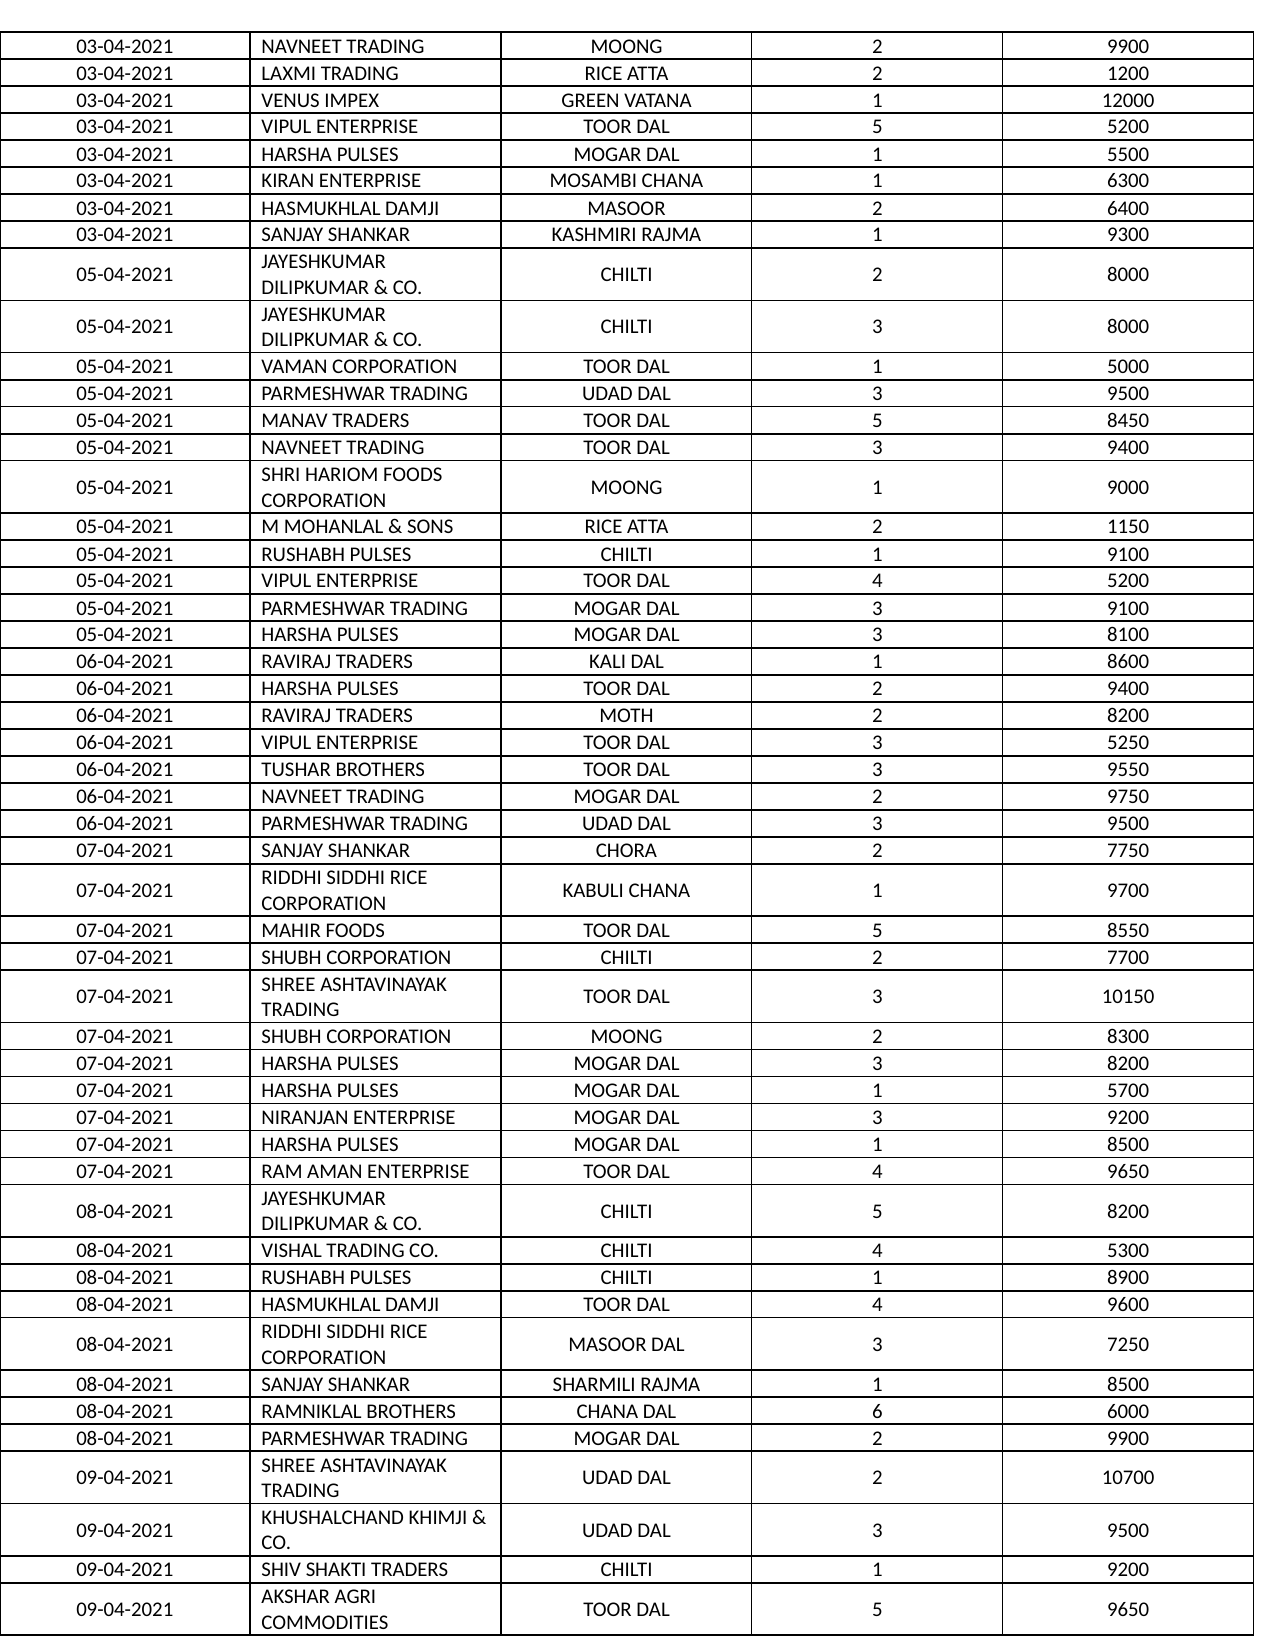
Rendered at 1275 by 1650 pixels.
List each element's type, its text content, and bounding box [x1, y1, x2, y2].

table_cell 7250 [1003, 1318, 1253, 1369]
table_cell GREEN VATANA [502, 87, 751, 112]
table_cell 1 [752, 353, 1002, 379]
table_cell NAVNEET TRADING [251, 435, 500, 460]
table_cell TOOR DAL [502, 730, 751, 755]
table_cell 9400 [1003, 676, 1253, 701]
table_cell 2 [752, 33, 1002, 58]
table_cell TOOR DAL [502, 917, 751, 942]
table_cell 08-04-2021 [1, 1238, 249, 1263]
table_cell 6300 [1003, 168, 1253, 193]
table_cell 9650 [1003, 1158, 1253, 1183]
table_cell 09-04-2021 [1, 1584, 249, 1634]
table_cell 5200 [1003, 568, 1253, 593]
table_cell 6400 [1003, 195, 1253, 220]
table_cell MOSAMBI CHANA [502, 168, 751, 193]
table_cell VENUS IMPEX [251, 87, 500, 112]
table_cell CHILTI [502, 1265, 751, 1290]
table_cell RIDDHI SIDDHI RICE CORPORATION [251, 865, 500, 915]
table_cell 8600 [1003, 649, 1253, 674]
table_cell 1 [752, 1077, 1002, 1103]
table_cell 3 [752, 622, 1002, 647]
table_cell 03-04-2021 [1, 141, 249, 166]
table_cell RICE ATTA [502, 60, 751, 85]
table_cell 08-04-2021 [1, 1265, 249, 1290]
table_cell 2 [752, 944, 1002, 969]
table_cell 8900 [1003, 1265, 1253, 1290]
table_cell 7750 [1003, 838, 1253, 863]
table_cell 05-04-2021 [1, 568, 249, 593]
table_cell 8500 [1003, 1131, 1253, 1157]
table_cell 9750 [1003, 784, 1253, 809]
table_cell CHANA DAL [502, 1398, 751, 1423]
table_cell SHREE ASHTAVINAYAK TRADING [251, 1452, 500, 1503]
table_cell MANAV TRADERS [251, 407, 500, 433]
table_cell 3 [752, 811, 1002, 836]
table_cell MASOOR DAL [502, 1318, 751, 1369]
table_cell RAVIRAJ TRADERS [251, 649, 500, 674]
table_cell MOGAR DAL [502, 1131, 751, 1157]
table_cell MOONG [502, 33, 751, 58]
table_cell 6000 [1003, 1398, 1253, 1423]
table_cell VIPUL ENTERPRISE [251, 568, 500, 593]
table_cell 3 [752, 1104, 1002, 1129]
table_cell 03-04-2021 [1, 168, 249, 193]
table_cell 8450 [1003, 407, 1253, 433]
table_cell 8000 [1003, 249, 1253, 299]
table_cell VIPUL ENTERPRISE [251, 730, 500, 755]
table_cell 8200 [1003, 1050, 1253, 1076]
table_cell 9100 [1003, 595, 1253, 620]
table_cell 07-04-2021 [1, 838, 249, 863]
table_cell 9400 [1003, 435, 1253, 460]
table_cell VAMAN CORPORATION [251, 353, 500, 379]
table_cell AKSHAR AGRI COMMODITIES [251, 1584, 500, 1634]
table_cell 6 [752, 1398, 1002, 1423]
table_cell 5000 [1003, 353, 1253, 379]
table_cell KIRAN ENTERPRISE [251, 168, 500, 193]
table_cell TOOR DAL [502, 1292, 751, 1317]
table_cell 2 [752, 1425, 1002, 1450]
table_cell 06-04-2021 [1, 703, 249, 728]
table_cell 08-04-2021 [1, 1398, 249, 1423]
table_cell HARSHA PULSES [251, 622, 500, 647]
table_cell 5 [752, 917, 1002, 942]
table_cell 03-04-2021 [1, 87, 249, 112]
table_cell 3 [752, 757, 1002, 782]
table_cell HARSHA PULSES [251, 1131, 500, 1157]
table_cell 06-04-2021 [1, 649, 249, 674]
table_cell TOOR DAL [502, 971, 751, 1022]
table_cell 9900 [1003, 1425, 1253, 1450]
table_cell 3 [752, 1504, 1002, 1555]
table_cell 8200 [1003, 1185, 1253, 1236]
table_cell NIRANJAN ENTERPRISE [251, 1104, 500, 1129]
table_cell NAVNEET TRADING [251, 784, 500, 809]
table_cell 05-04-2021 [1, 622, 249, 647]
table_cell 1 [752, 649, 1002, 674]
table_cell 8550 [1003, 917, 1253, 942]
table_cell 05-04-2021 [1, 461, 249, 512]
table_cell 5 [752, 1584, 1002, 1634]
table_cell CHILTI [502, 944, 751, 969]
table_cell 07-04-2021 [1, 971, 249, 1022]
table_cell MAHIR FOODS [251, 917, 500, 942]
table_cell 09-04-2021 [1, 1452, 249, 1503]
table_cell PARMESHWAR TRADING [251, 811, 500, 836]
table_cell 03-04-2021 [1, 60, 249, 85]
table_cell 05-04-2021 [1, 381, 249, 406]
table_cell 5500 [1003, 141, 1253, 166]
table_cell 03-04-2021 [1, 222, 249, 247]
table_cell HASMUKHLAL DAMJI [251, 195, 500, 220]
table_cell 06-04-2021 [1, 811, 249, 836]
table_cell MOGAR DAL [502, 1104, 751, 1129]
table_cell VISHAL TRADING CO. [251, 1238, 500, 1263]
table_cell 1 [752, 168, 1002, 193]
table_cell M MOHANLAL & SONS [251, 514, 500, 539]
table_cell 2 [752, 784, 1002, 809]
table_cell 5 [752, 114, 1002, 139]
table_cell 2 [752, 195, 1002, 220]
table_cell 2 [752, 1452, 1002, 1503]
table_cell PARMESHWAR TRADING [251, 381, 500, 406]
table_cell VIPUL ENTERPRISE [251, 114, 500, 139]
table_cell UDAD DAL [502, 811, 751, 836]
table_cell 06-04-2021 [1, 784, 249, 809]
table_cell SANJAY SHANKAR [251, 838, 500, 863]
table_cell 1 [752, 461, 1002, 512]
table_cell 07-04-2021 [1, 1104, 249, 1129]
table_cell UDAD DAL [502, 1504, 751, 1555]
table_cell SHREE ASHTAVINAYAK TRADING [251, 971, 500, 1022]
table_cell 5 [752, 1185, 1002, 1236]
table_cell HASMUKHLAL DAMJI [251, 1292, 500, 1317]
table_cell UDAD DAL [502, 1452, 751, 1503]
table_cell 5 [752, 407, 1002, 433]
table_cell 4 [752, 1238, 1002, 1263]
table_cell TOOR DAL [502, 1158, 751, 1183]
table_cell RAVIRAJ TRADERS [251, 703, 500, 728]
table_cell 2 [752, 249, 1002, 299]
table_cell 4 [752, 1292, 1002, 1317]
table_cell RAMNIKLAL BROTHERS [251, 1398, 500, 1423]
table_cell 06-04-2021 [1, 676, 249, 701]
table_cell 05-04-2021 [1, 407, 249, 433]
table_cell CHILTI [502, 1185, 751, 1236]
table_cell 9200 [1003, 1104, 1253, 1129]
table_cell MOGAR DAL [502, 141, 751, 166]
table_cell TOOR DAL [502, 1584, 751, 1634]
table_cell 05-04-2021 [1, 541, 249, 566]
table_cell 1 [752, 1371, 1002, 1396]
table_cell 9300 [1003, 222, 1253, 247]
table_cell 9500 [1003, 811, 1253, 836]
table_cell CHILTI [502, 301, 751, 352]
table_cell 8300 [1003, 1023, 1253, 1049]
table_cell MOONG [502, 1023, 751, 1049]
table_cell 3 [752, 301, 1002, 352]
table_cell LAXMI TRADING [251, 60, 500, 85]
table_cell CHILTI [502, 1238, 751, 1263]
table_cell 03-04-2021 [1, 114, 249, 139]
table_cell 5700 [1003, 1077, 1253, 1103]
table_cell 05-04-2021 [1, 435, 249, 460]
table_cell 08-04-2021 [1, 1292, 249, 1317]
table_cell 03-04-2021 [1, 195, 249, 220]
table_cell 2 [752, 514, 1002, 539]
table_cell 9550 [1003, 757, 1253, 782]
table_cell 4 [752, 568, 1002, 593]
table_cell 5250 [1003, 730, 1253, 755]
table_cell MASOOR [502, 195, 751, 220]
table_cell 3 [752, 730, 1002, 755]
table_cell 9600 [1003, 1292, 1253, 1317]
table_cell SHIV SHAKTI TRADERS [251, 1557, 500, 1582]
table_cell PARMESHWAR TRADING [251, 1425, 500, 1450]
table_cell 07-04-2021 [1, 1050, 249, 1076]
table_cell SHUBH CORPORATION [251, 1023, 500, 1049]
table_cell SHARMILI RAJMA [502, 1371, 751, 1396]
table_cell 5300 [1003, 1238, 1253, 1263]
table_cell 2 [752, 838, 1002, 863]
table_cell 09-04-2021 [1, 1504, 249, 1555]
table_cell 3 [752, 1050, 1002, 1076]
table_cell RUSHABH PULSES [251, 541, 500, 566]
table_cell CHILTI [502, 541, 751, 566]
table_cell 3 [752, 595, 1002, 620]
table_cell 08-04-2021 [1, 1425, 249, 1450]
table_cell 08-04-2021 [1, 1318, 249, 1369]
table_cell 5200 [1003, 114, 1253, 139]
table_cell 3 [752, 971, 1002, 1022]
table_cell JAYESHKUMAR DILIPKUMAR & CO. [251, 1185, 500, 1236]
table_cell TOOR DAL [502, 676, 751, 701]
table_cell 05-04-2021 [1, 353, 249, 379]
table_cell 9000 [1003, 461, 1253, 512]
table_cell RIDDHI SIDDHI RICE CORPORATION [251, 1318, 500, 1369]
table_cell RAM AMAN ENTERPRISE [251, 1158, 500, 1183]
table_cell 06-04-2021 [1, 757, 249, 782]
table_cell 09-04-2021 [1, 1557, 249, 1582]
table_cell TUSHAR BROTHERS [251, 757, 500, 782]
table_cell JAYESHKUMAR DILIPKUMAR & CO. [251, 249, 500, 299]
table_cell 03-04-2021 [1, 33, 249, 58]
table_cell RUSHABH PULSES [251, 1265, 500, 1290]
table_cell 1200 [1003, 60, 1253, 85]
table_cell 06-04-2021 [1, 730, 249, 755]
table_cell HARSHA PULSES [251, 1077, 500, 1103]
table_cell SHRI HARIOM FOODS CORPORATION [251, 461, 500, 512]
table_cell 9500 [1003, 1504, 1253, 1555]
table_cell TOOR DAL [502, 407, 751, 433]
table_cell RICE ATTA [502, 514, 751, 539]
table_cell 9700 [1003, 865, 1253, 915]
table_cell 07-04-2021 [1, 1131, 249, 1157]
table_cell TOOR DAL [502, 568, 751, 593]
table_cell NAVNEET TRADING [251, 33, 500, 58]
table_cell SANJAY SHANKAR [251, 222, 500, 247]
table_cell 07-04-2021 [1, 1077, 249, 1103]
table_cell MOGAR DAL [502, 1050, 751, 1076]
table_cell 8100 [1003, 622, 1253, 647]
table_cell TOOR DAL [502, 435, 751, 460]
table_cell 1 [752, 541, 1002, 566]
table_cell 1 [752, 1131, 1002, 1157]
table_cell 1 [752, 1265, 1002, 1290]
table_cell MOGAR DAL [502, 784, 751, 809]
table_cell CHILTI [502, 1557, 751, 1582]
table_cell CHILTI [502, 249, 751, 299]
table_cell 9900 [1003, 33, 1253, 58]
table_cell 07-04-2021 [1, 1023, 249, 1049]
table_cell 07-04-2021 [1, 944, 249, 969]
table_cell CHORA [502, 838, 751, 863]
table_cell 8200 [1003, 703, 1253, 728]
table_cell 8000 [1003, 301, 1253, 352]
table_cell MOTH [502, 703, 751, 728]
table_cell HARSHA PULSES [251, 676, 500, 701]
table_cell 08-04-2021 [1, 1185, 249, 1236]
table_cell KHUSHALCHAND KHIMJI & CO. [251, 1504, 500, 1555]
table_cell 4 [752, 1158, 1002, 1183]
table_cell MOGAR DAL [502, 1077, 751, 1103]
table_cell 9500 [1003, 381, 1253, 406]
table_cell 08-04-2021 [1, 1371, 249, 1396]
table_cell 05-04-2021 [1, 301, 249, 352]
table_cell PARMESHWAR TRADING [251, 595, 500, 620]
table_cell 05-04-2021 [1, 595, 249, 620]
table_cell JAYESHKUMAR DILIPKUMAR & CO. [251, 301, 500, 352]
table_cell MOGAR DAL [502, 622, 751, 647]
table_cell 7700 [1003, 944, 1253, 969]
table_cell 1 [752, 865, 1002, 915]
table_cell HARSHA PULSES [251, 141, 500, 166]
table_cell MOGAR DAL [502, 1425, 751, 1450]
table_cell 07-04-2021 [1, 917, 249, 942]
table_cell 2 [752, 703, 1002, 728]
table_cell 9200 [1003, 1557, 1253, 1582]
table_cell 12000 [1003, 87, 1253, 112]
table_cell 07-04-2021 [1, 1158, 249, 1183]
table_cell 3 [752, 1318, 1002, 1369]
table_cell 1 [752, 87, 1002, 112]
table_cell 10700 [1003, 1452, 1253, 1503]
table_cell TOOR DAL [502, 757, 751, 782]
table_cell UDAD DAL [502, 381, 751, 406]
table_cell TOOR DAL [502, 114, 751, 139]
table_cell 1 [752, 1557, 1002, 1582]
table_cell 9100 [1003, 541, 1253, 566]
table_cell KASHMIRI RAJMA [502, 222, 751, 247]
table_cell 05-04-2021 [1, 514, 249, 539]
table_cell 2 [752, 60, 1002, 85]
table_cell 1 [752, 141, 1002, 166]
table_cell 2 [752, 676, 1002, 701]
table_cell KALI DAL [502, 649, 751, 674]
table_cell MOGAR DAL [502, 595, 751, 620]
table_cell 10150 [1003, 971, 1253, 1022]
table_cell 8500 [1003, 1371, 1253, 1396]
table_cell MOONG [502, 461, 751, 512]
table_cell TOOR DAL [502, 353, 751, 379]
table_cell 1150 [1003, 514, 1253, 539]
table_cell 07-04-2021 [1, 865, 249, 915]
table_cell SANJAY SHANKAR [251, 1371, 500, 1396]
table_cell 2 [752, 1023, 1002, 1049]
table_cell SHUBH CORPORATION [251, 944, 500, 969]
table_cell 9650 [1003, 1584, 1253, 1634]
table_cell 05-04-2021 [1, 249, 249, 299]
table_cell 3 [752, 435, 1002, 460]
table_cell KABULI CHANA [502, 865, 751, 915]
table_cell 3 [752, 381, 1002, 406]
table_cell HARSHA PULSES [251, 1050, 500, 1076]
table_cell 1 [752, 222, 1002, 247]
